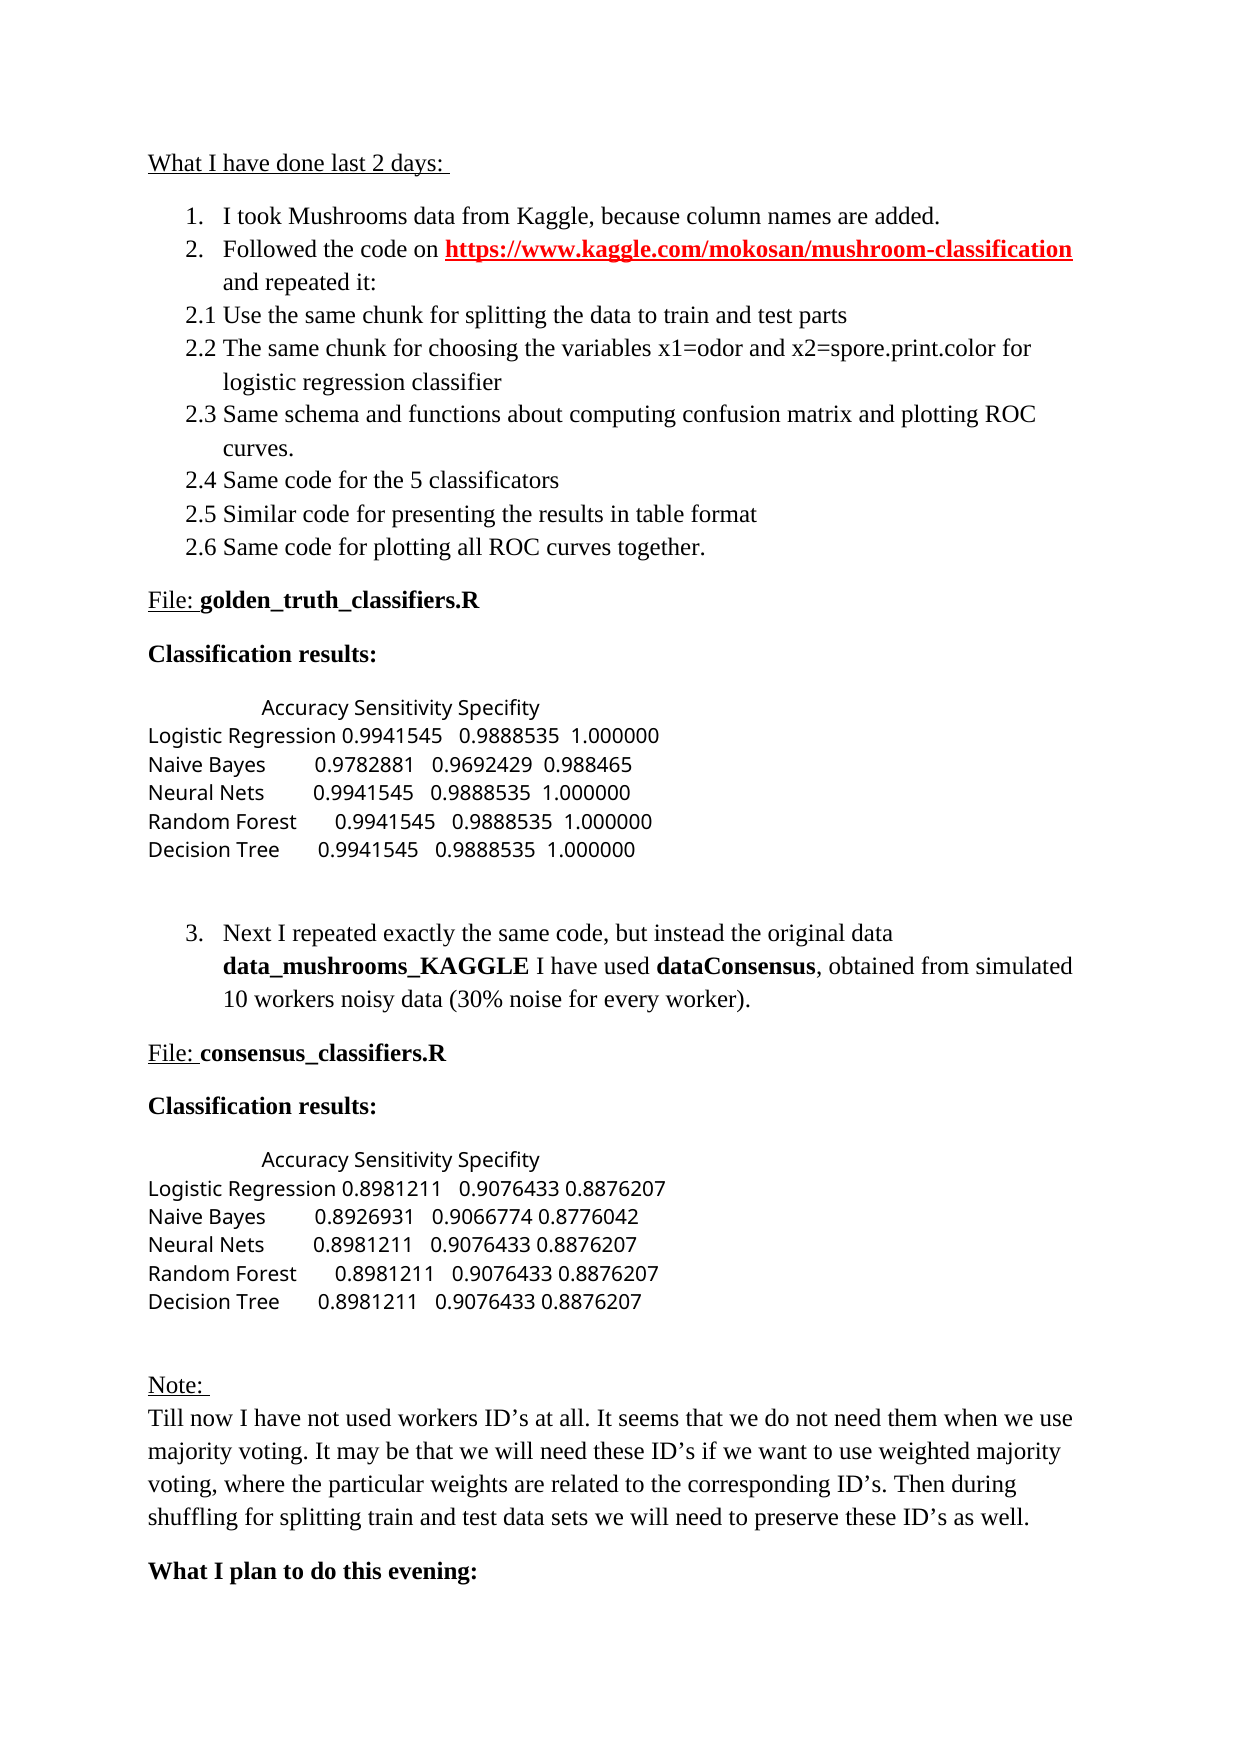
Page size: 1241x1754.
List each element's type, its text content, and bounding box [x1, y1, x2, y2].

text Neural Nets 0.9941545 0.9888535 1.000000 [148, 778, 1093, 807]
text Naive Bayes 0.8926931 0.9066774 0.8776042 [148, 1202, 1093, 1231]
text Decision Tree 0.8981211 0.9076433 0.8876207 [148, 1287, 1093, 1316]
text Random Forest 0.8981211 0.9076433 0.8876207 [148, 1259, 1093, 1287]
text Accuracy Sensitivity Specifity [148, 693, 1093, 722]
list Similar code for presenting the results in table format [185, 499, 1093, 527]
list Use the same chunk for splitting the data to train and test parts [185, 301, 1093, 329]
text What I plan to do this evening: [148, 1556, 1093, 1584]
text Classification results: [148, 639, 1093, 668]
list I took Mushrooms data from Kaggle, because column names are added. [185, 201, 1093, 230]
text File: consensus_classifiers.R [148, 1038, 1093, 1066]
list Same schema and functions about computing confusion matrix and plotting ROC curves. [185, 399, 1093, 461]
text Till now I have not used workers ID’s at all. It seems that we do not need them when we use majority voting. It may be that we will need these ID’s if we want to use weighted majority voting, where the particular weights are related to the corresponding ID’s. Then during shuffling for splitting train and test data sets we will need to preserve these ID’s as well. [148, 1403, 1093, 1531]
list Next I repeated exactly the same code, but instead the original data data_mushrooms_KAGGLE I have used dataConsensus, obtained from simulated 10 workers noisy data (30% noise for every worker). [185, 918, 1093, 1012]
text Neural Nets 0.8981211 0.9076433 0.8876207 [148, 1231, 1093, 1259]
list The same chunk for choosing the variables x1=odor and x2=spore.print.color for logistic regression classifier [185, 333, 1093, 395]
text Naive Bayes 0.9782881 0.9692429 0.988465 [148, 750, 1093, 778]
list Same code for the 5 classificators [185, 466, 1093, 494]
text File: golden_truth_classifiers.R [148, 586, 1093, 614]
text Logistic Regression 0.9941545 0.9888535 1.000000 [148, 722, 1093, 750]
text Logistic Regression 0.8981211 0.9076433 0.8876207 [148, 1174, 1093, 1202]
list Same code for plotting all ROC curves together. [185, 532, 1093, 560]
text Note: [148, 1370, 1093, 1398]
text Classification results: [148, 1091, 1093, 1120]
list Followed the code on https://www.kaggle.com/mokosan/mushroom-classification and repeated it: [185, 234, 1093, 296]
text Random Forest 0.9941545 0.9888535 1.000000 [148, 807, 1093, 835]
text Decision Tree 0.9941545 0.9888535 1.000000 [148, 835, 1093, 864]
text Accuracy Sensitivity Specifity [148, 1145, 1093, 1174]
text What I have done last 2 days: [148, 148, 1093, 176]
